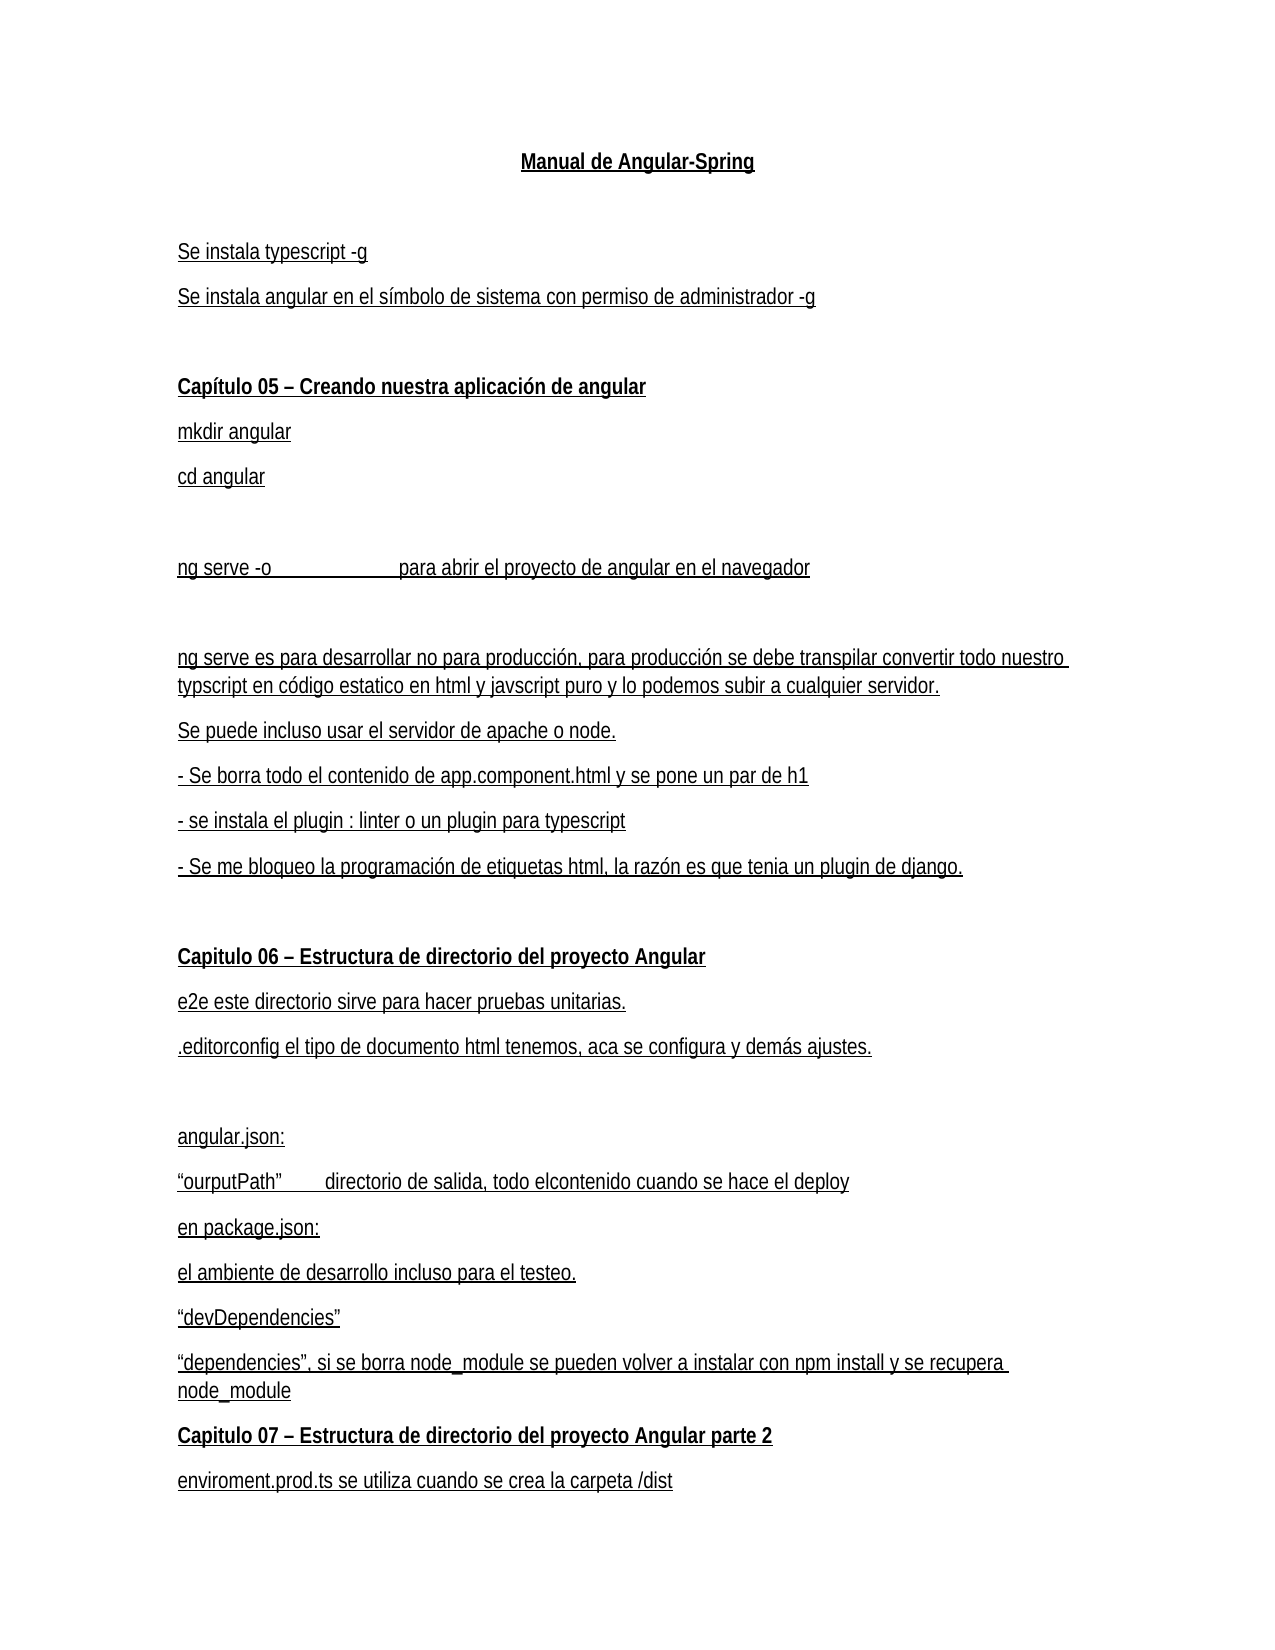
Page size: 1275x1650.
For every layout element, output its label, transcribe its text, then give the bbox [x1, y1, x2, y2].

text “ourputPath” directorio de salida, todo elcontenido cuando se hace el deploy [177, 1168, 1098, 1195]
text en package.json: [177, 1213, 1098, 1240]
text Capitulo 07 – Estructura de directorio del proyecto Angular parte 2 [177, 1422, 1098, 1449]
text el ambiente de desarrollo incluso para el testeo. [177, 1258, 1098, 1285]
text - se instala el plugin : linter o un plugin para typescript [177, 807, 1098, 834]
text ng serve -o para abrir el proyecto de angular en el navegador [177, 553, 1098, 580]
text “dependencies”, si se borra node_module se pueden volver a instalar con npm install y se recupera node_module [177, 1349, 1098, 1403]
text Se puede incluso usar el servidor de apache o node. [177, 717, 1098, 744]
text Capitulo 06 – Estructura de directorio del proyecto Angular [177, 943, 1098, 969]
text angular.json: [177, 1123, 1098, 1149]
text Manual de Angular-Spring [177, 148, 1098, 174]
text enviroment.prod.ts se utiliza cuando se crea la carpeta /dist [177, 1467, 1098, 1494]
text .editorconfig el tipo de documento html tenemos, aca se configura y demás ajustes. [177, 1033, 1098, 1059]
text Se instala angular en el símbolo de sistema con permiso de administrador -g [177, 283, 1098, 309]
text cd angular [177, 463, 1098, 490]
text Se instala typescript -g [177, 238, 1098, 264]
text e2e este directorio sirve para hacer pruebas unitarias. [177, 988, 1098, 1014]
text - Se borra todo el contenido de app.component.html y se pone un par de h1 [177, 762, 1098, 789]
text “devDependencies” [177, 1304, 1098, 1330]
text ng serve es para desarrollar no para producción, para producción se debe transpilar convertir todo nuestro typscript en código estatico en html y javscript puro y lo podemos subir a cualquier servidor. [177, 644, 1098, 698]
text mkdir angular [177, 418, 1098, 444]
text Capítulo 05 – Creando nuestra aplicación de angular [177, 373, 1098, 399]
text - Se me bloqueo la programación de etiquetas html, la razón es que tenia un plugin de django. [177, 853, 1098, 879]
